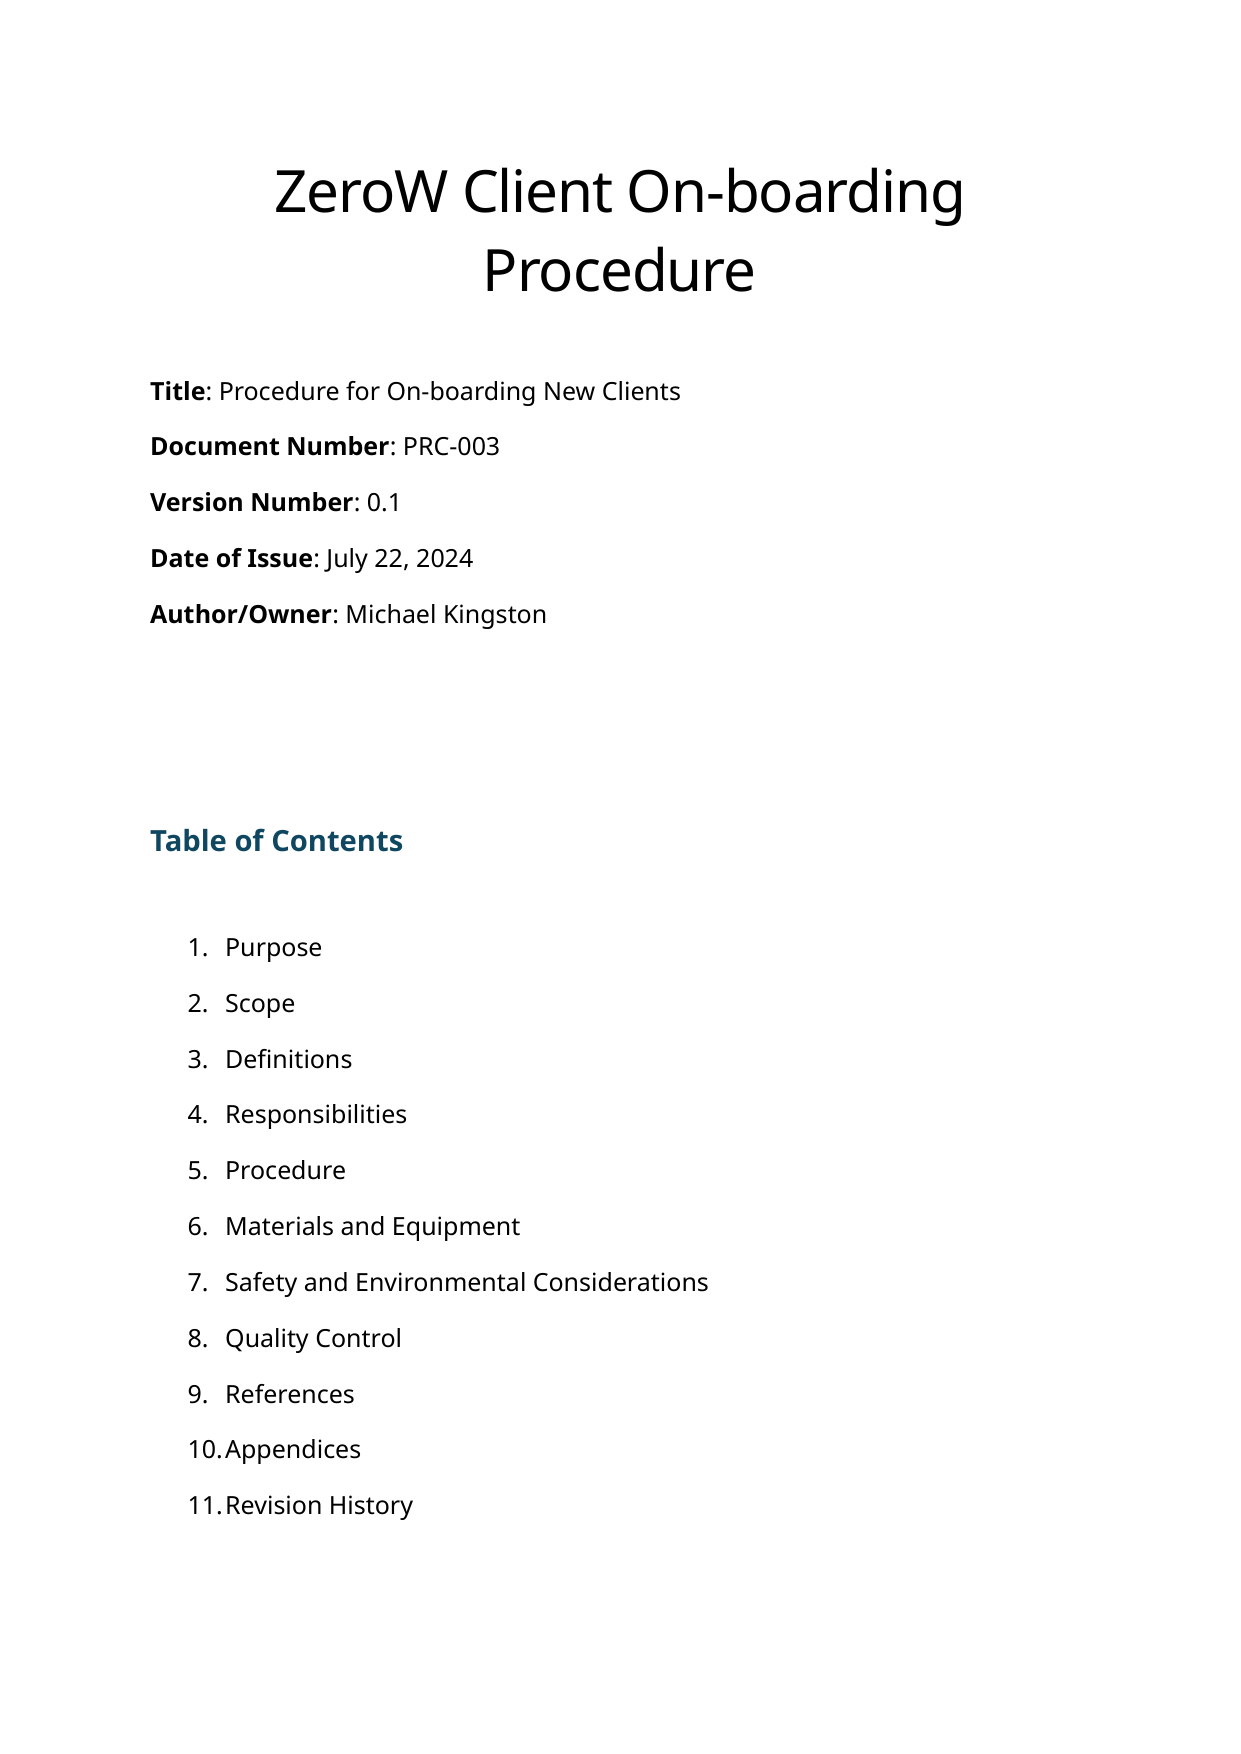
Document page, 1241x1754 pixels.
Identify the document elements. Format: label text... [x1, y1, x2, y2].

list Appendices [187, 1432, 1090, 1466]
title ZeroW Client On-boarding Procedure [150, 150, 1090, 309]
list Responsibilities [187, 1097, 1090, 1131]
list Purpose [187, 929, 1090, 964]
list References [187, 1376, 1090, 1410]
text Version Number: 0.1 [150, 485, 1090, 519]
list Revision History [187, 1488, 1090, 1522]
list Materials and Equipment [187, 1209, 1090, 1243]
list Quality Control [187, 1320, 1090, 1354]
text Author/Owner: Michael Kingston [150, 596, 1090, 631]
list Procedure [187, 1153, 1090, 1187]
text Document Number: PRC-003 [150, 429, 1090, 463]
list Definitions [187, 1041, 1090, 1075]
subtitle Table of Contents [150, 820, 1090, 859]
text Date of Issue: July 22, 2024 [150, 541, 1090, 575]
list Safety and Environmental Considerations [187, 1264, 1090, 1299]
list Scope [187, 985, 1090, 1019]
text Title: Procedure for On-boarding New Clients [150, 373, 1090, 407]
